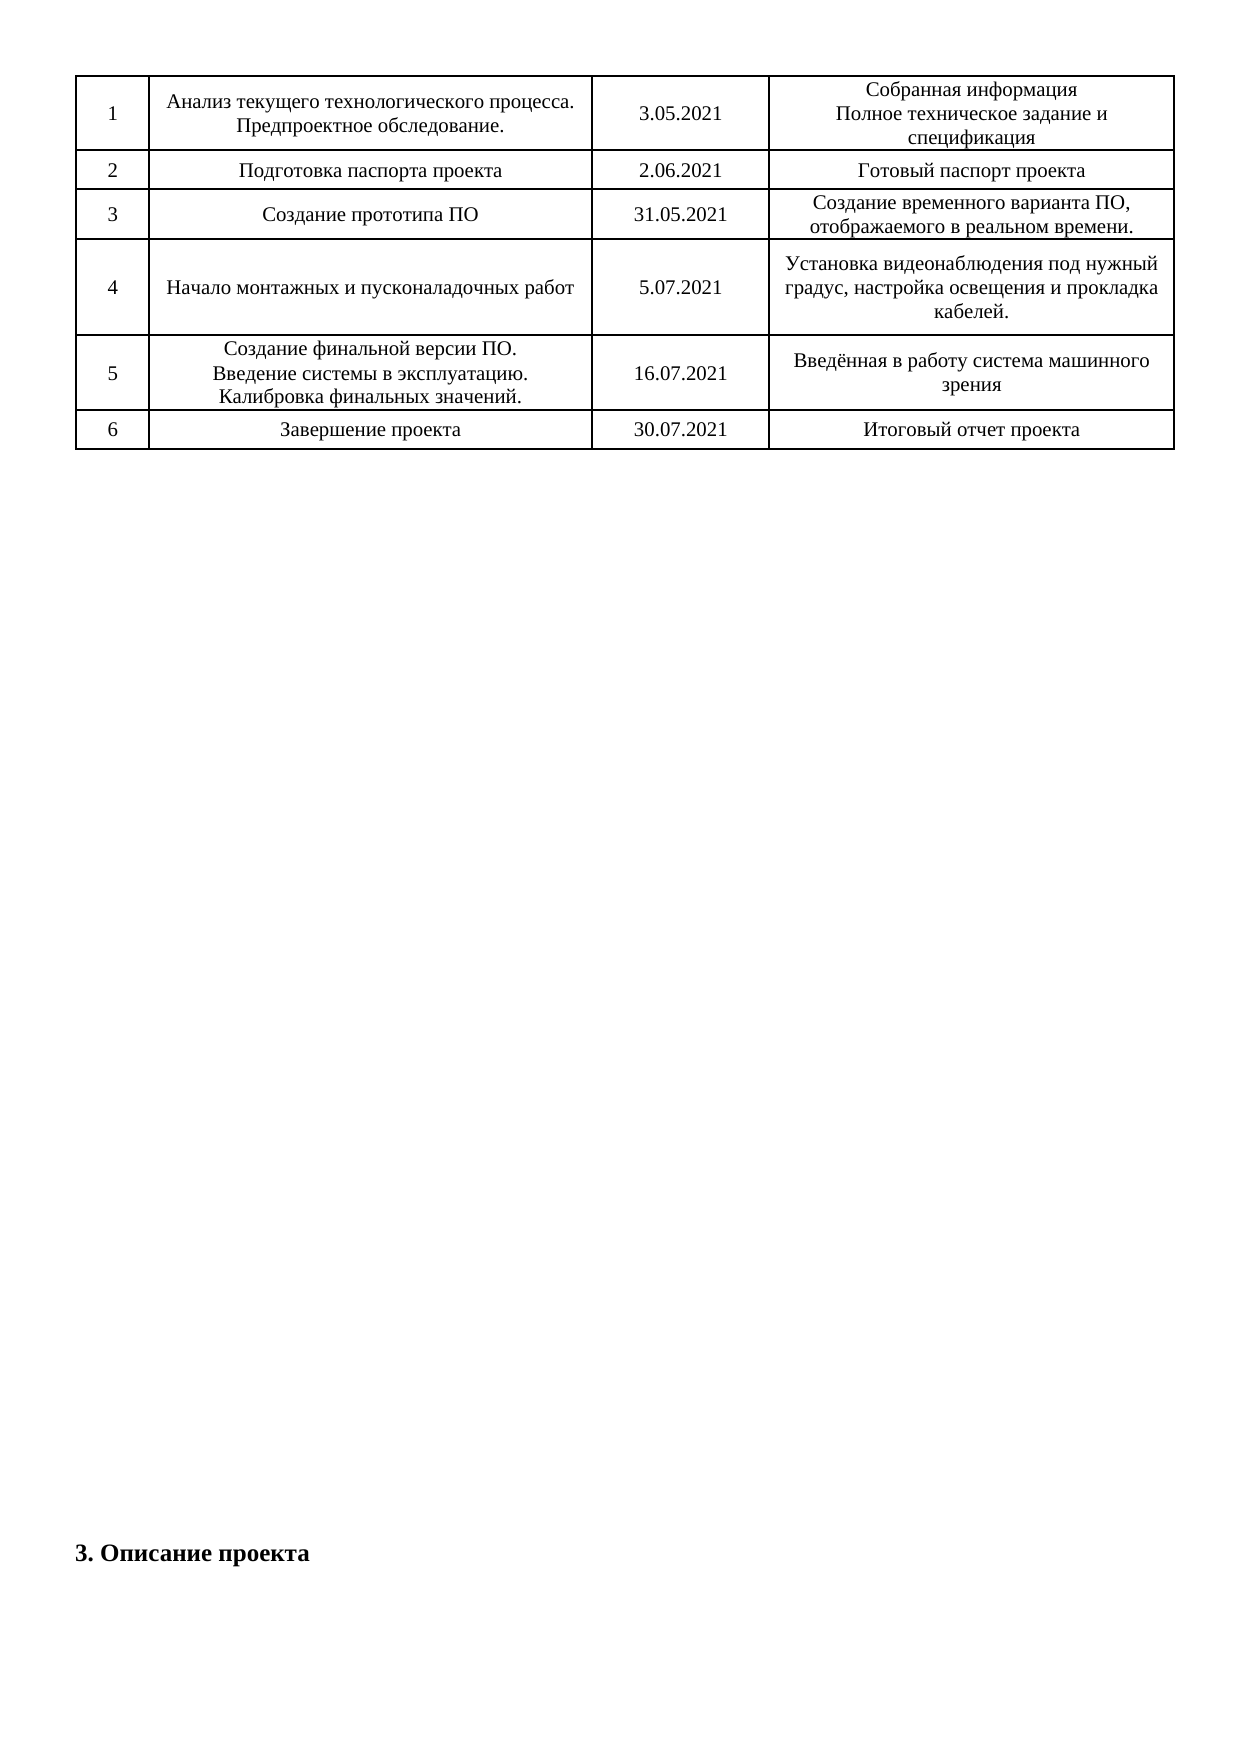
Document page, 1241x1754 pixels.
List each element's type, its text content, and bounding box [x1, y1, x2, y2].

table_cell 1 [77, 77, 148, 149]
table_cell Подготовка паспорта проекта [150, 151, 591, 188]
table_cell 6 [77, 411, 148, 447]
table_cell 31.05.2021 [593, 190, 768, 238]
table_cell 16.07.2021 [593, 336, 768, 408]
table_cell Анализ текущего технологического процесса. Предпроектное обследование. [150, 77, 591, 149]
table_cell Собранная информация Полное техническое задание и спецификация [770, 77, 1173, 149]
table_cell Создание временного варианта ПО, отображаемого в реальном времени. [770, 190, 1173, 238]
table_cell 2 [77, 151, 148, 188]
table_cell Создание прототипа ПО [150, 190, 591, 238]
table_cell 4 [77, 240, 148, 334]
table_cell Готовый паспорт проекта [770, 151, 1173, 188]
table_cell Итоговый отчет проекта [770, 411, 1173, 447]
table_cell Начало монтажных и пусконаладочных работ [150, 240, 591, 334]
table_cell 2.06.2021 [593, 151, 768, 188]
table_cell 5.07.2021 [593, 240, 768, 334]
table_cell Введённая в работу система машинного зрения [770, 336, 1173, 408]
table_cell 5 [77, 336, 148, 408]
table_cell Установка видеонаблюдения под нужный градус, настройка освещения и прокладка кабелей. [770, 240, 1173, 334]
table_cell Завершение проекта [150, 411, 591, 447]
table_cell Создание финальной версии ПО. Введение системы в эксплуатацию. Калибровка финальных значений. [150, 336, 591, 408]
table_cell 3.05.2021 [593, 77, 768, 149]
table_cell 30.07.2021 [593, 411, 768, 447]
subtitle 3. Описание проекта [75, 1538, 1165, 1567]
table_cell 3 [77, 190, 148, 238]
